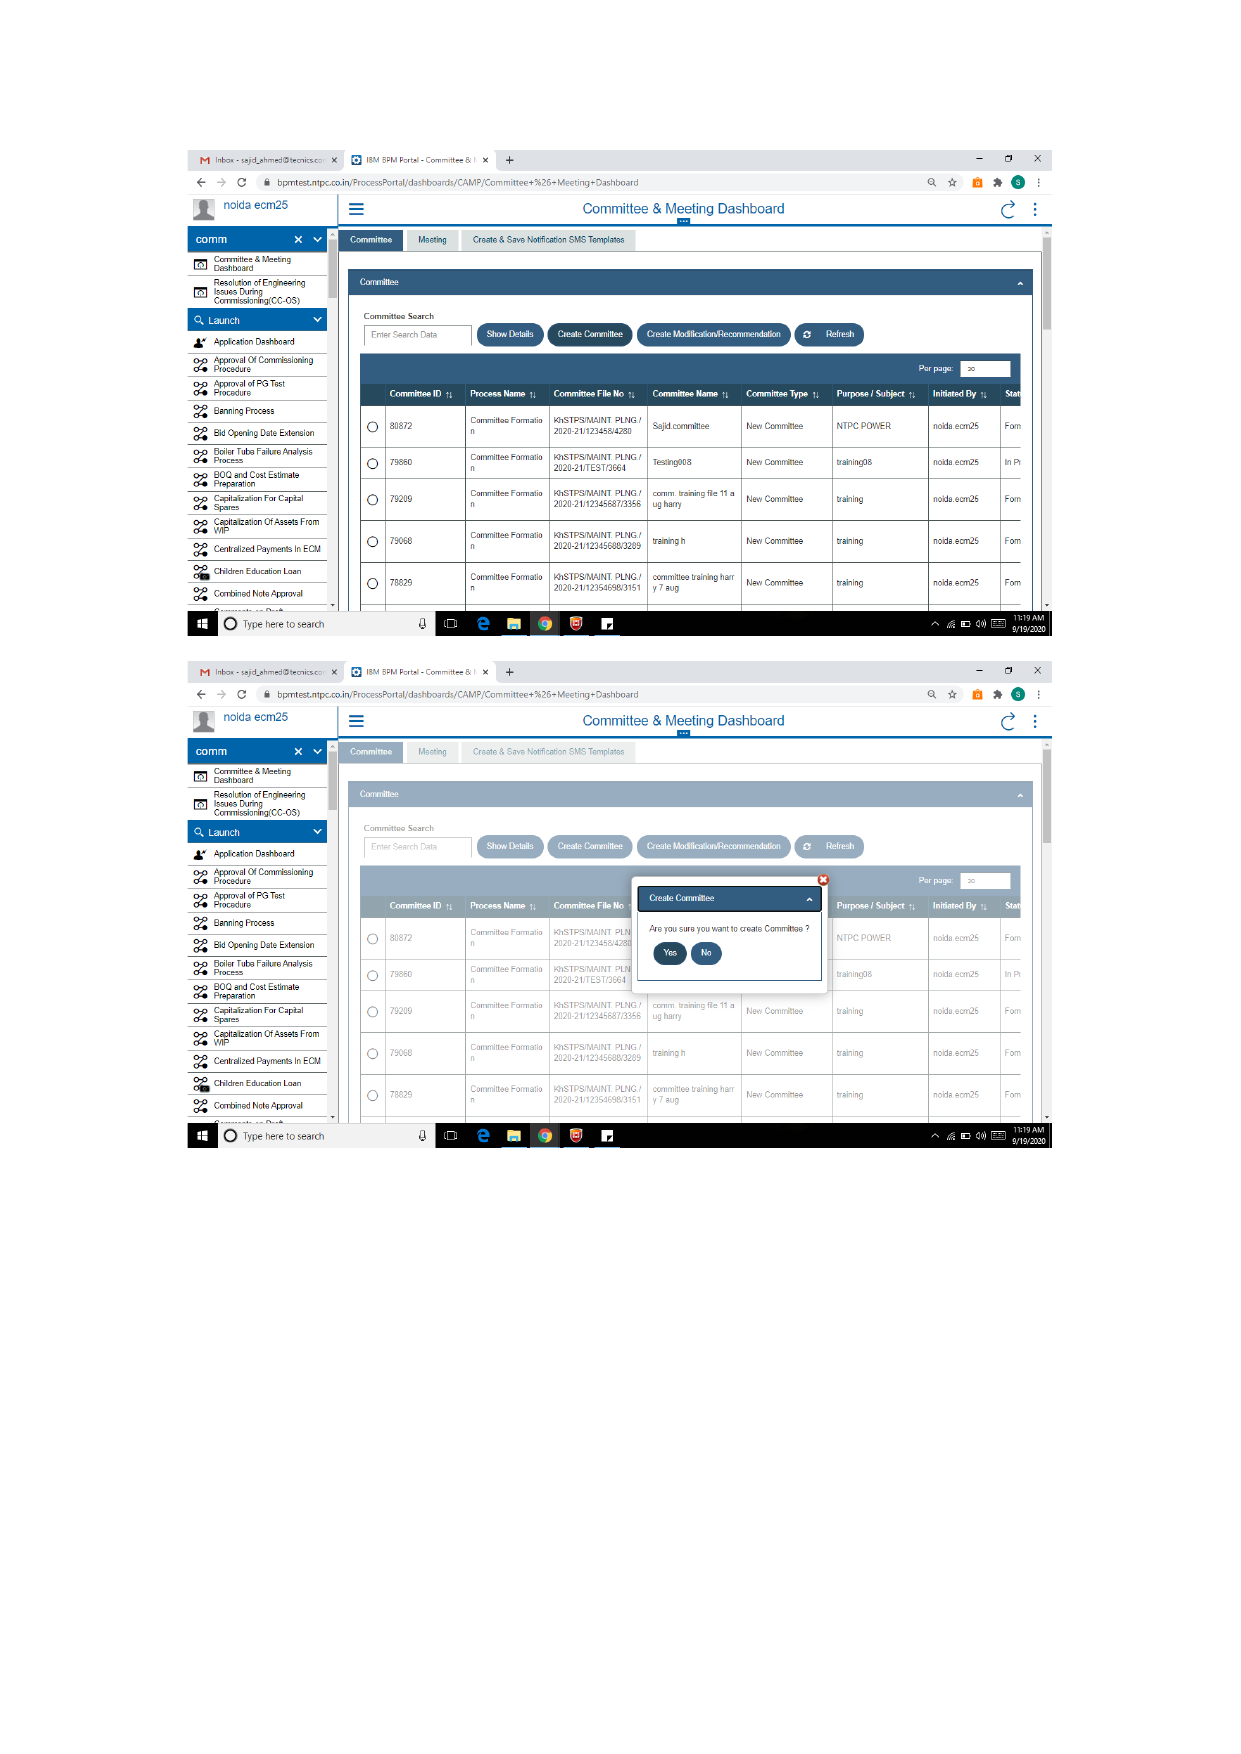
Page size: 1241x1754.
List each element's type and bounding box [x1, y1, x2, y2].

picture [187, 661, 1052, 1148]
picture [187, 150, 1052, 636]
